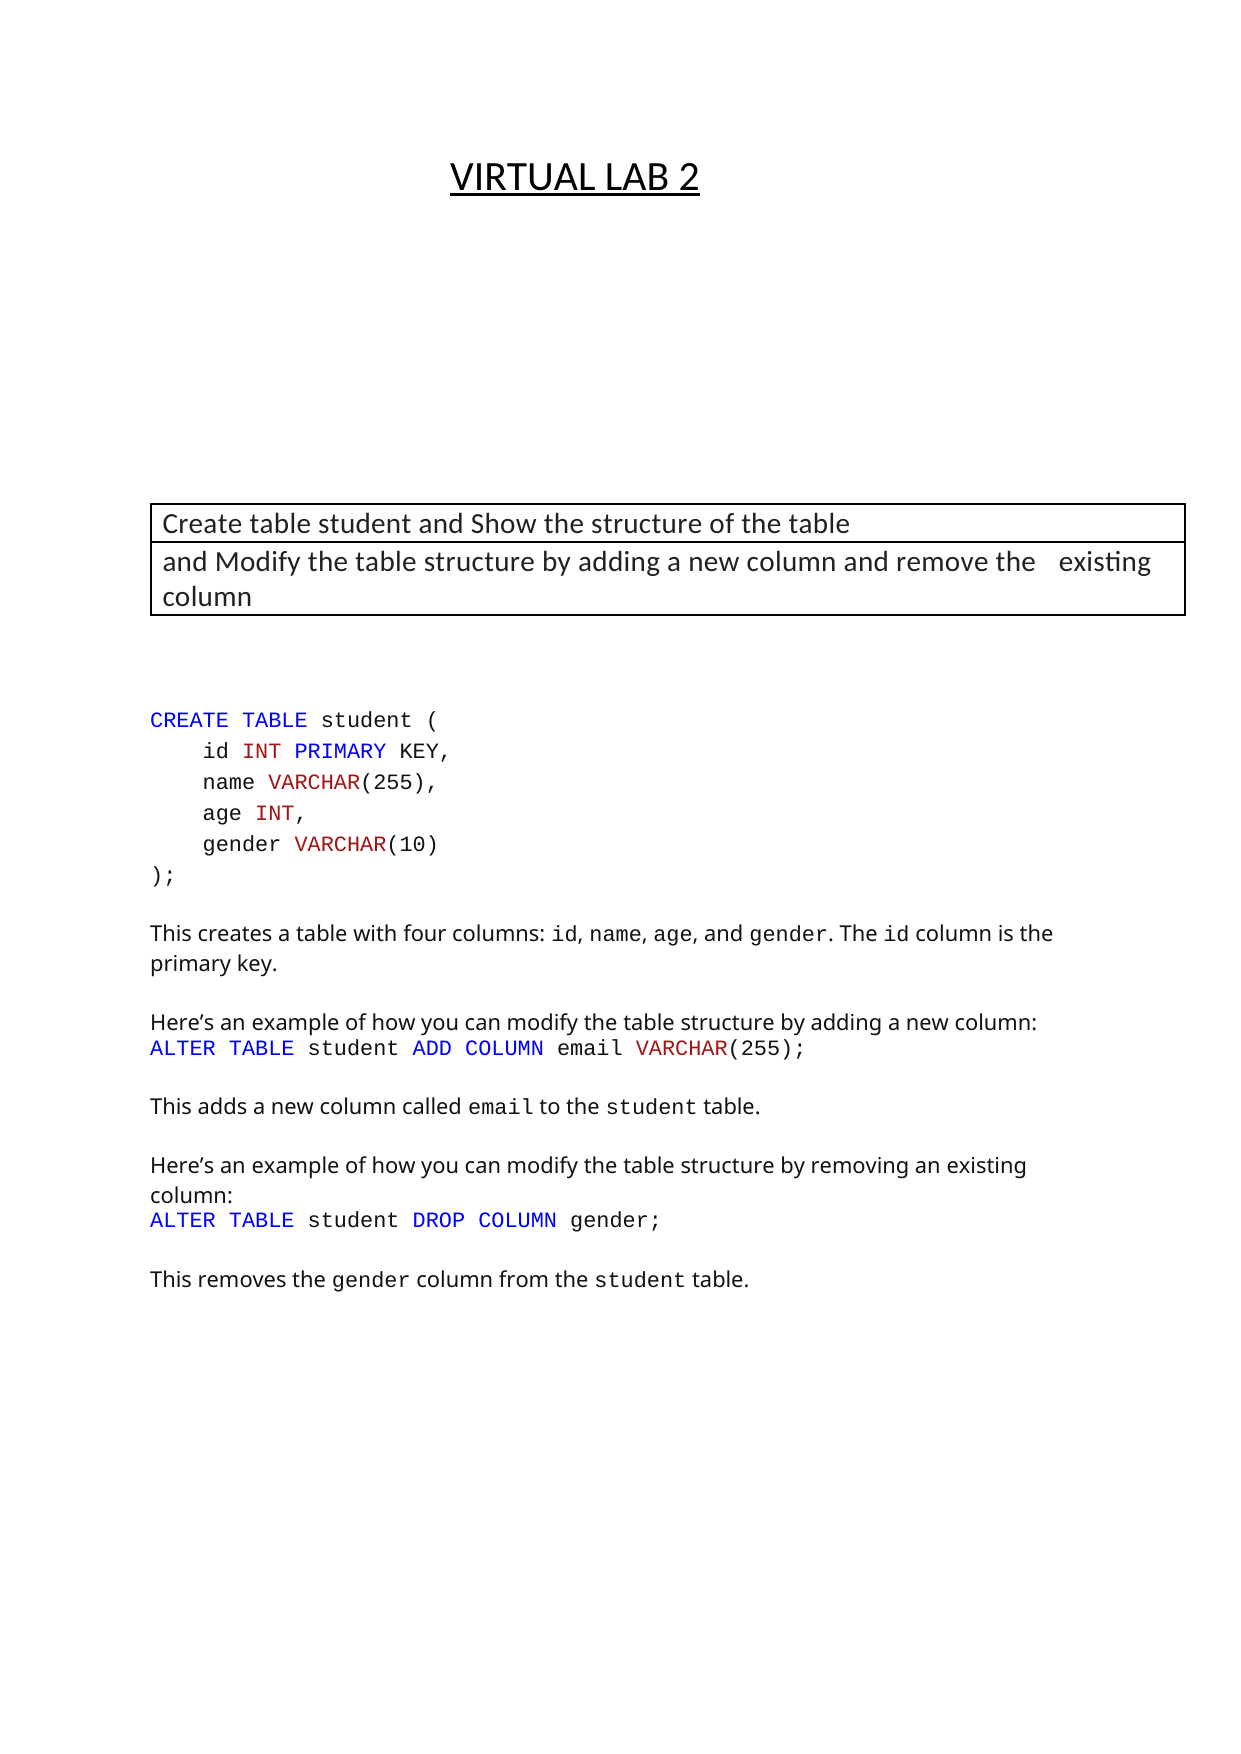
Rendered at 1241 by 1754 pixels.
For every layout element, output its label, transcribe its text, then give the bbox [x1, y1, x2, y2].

text ); [150, 864, 1090, 889]
text ALTER TABLE student ADD COLUMN email VARCHAR(255); [150, 1037, 1090, 1062]
text This adds a new column called email to the student table. [150, 1091, 1090, 1121]
text ALTER TABLE student DROP COLUMN gender; [150, 1210, 1090, 1234]
text Here’s an example of how you can modify the table structure by removing an existing column: [150, 1150, 1090, 1210]
text VIRTUAL LAB 2 [150, 150, 1090, 201]
text This removes the gender column from the student table. [150, 1264, 1090, 1294]
text id INT PRIMARY KEY, [150, 740, 1090, 765]
text name VARCHAR(255), [150, 771, 1090, 796]
text Here’s an example of how you can modify the table structure by adding a new column: [150, 1007, 1090, 1037]
text CREATE TABLE student ( [150, 709, 1090, 734]
table_header Create table student and Show the structure of the table [152, 505, 1184, 541]
text This creates a table with four columns: id, name, age, and gender. The id column is the primary key. [150, 918, 1090, 978]
text age INT, [150, 802, 1090, 827]
text gender VARCHAR(10) [150, 833, 1090, 858]
table_cell and Modify the table structure by adding a new column and remove the existing column [152, 543, 1184, 614]
